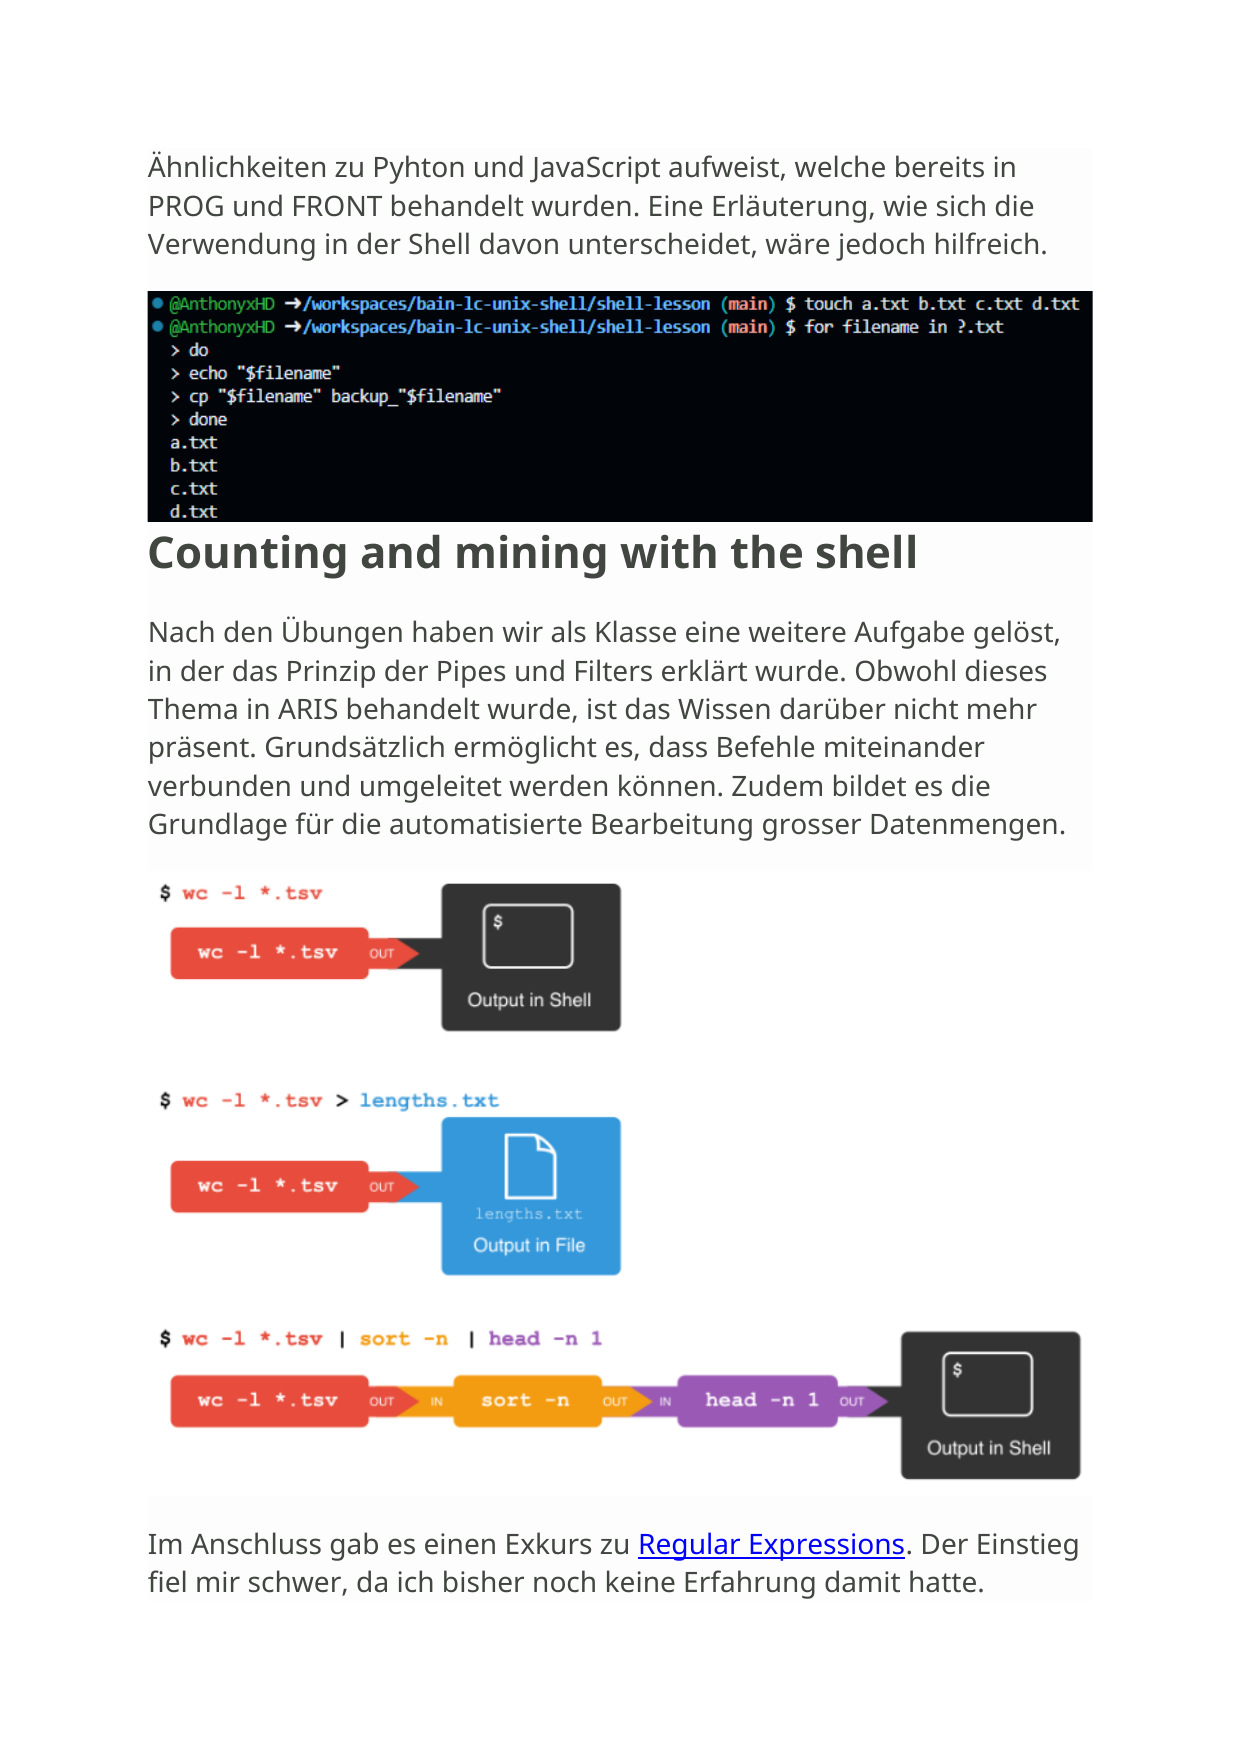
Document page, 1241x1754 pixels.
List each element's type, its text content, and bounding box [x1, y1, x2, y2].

picture [147, 291, 1093, 522]
text Nach den Übungen haben wir als Klasse eine weitere Aufgabe gelöst, in der das Prinzip der Pipes und Filters erklärt wurde. Obwohl dieses Thema in ARIS behandelt wurde, ist das Wissen darüber nicht mehr präsent. Grundsätzlich ermöglicht es, dass Befehle miteinander verbunden und umgeleitet werden können. Zudem bildet es die Grundlage für die automatisierte Bearbeitung grosser Datenmengen. [148, 612, 1093, 842]
picture [147, 871, 1093, 1496]
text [148, 1524, 1093, 1601]
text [148, 148, 1093, 263]
text Counting and mining with the shell [148, 522, 1093, 581]
